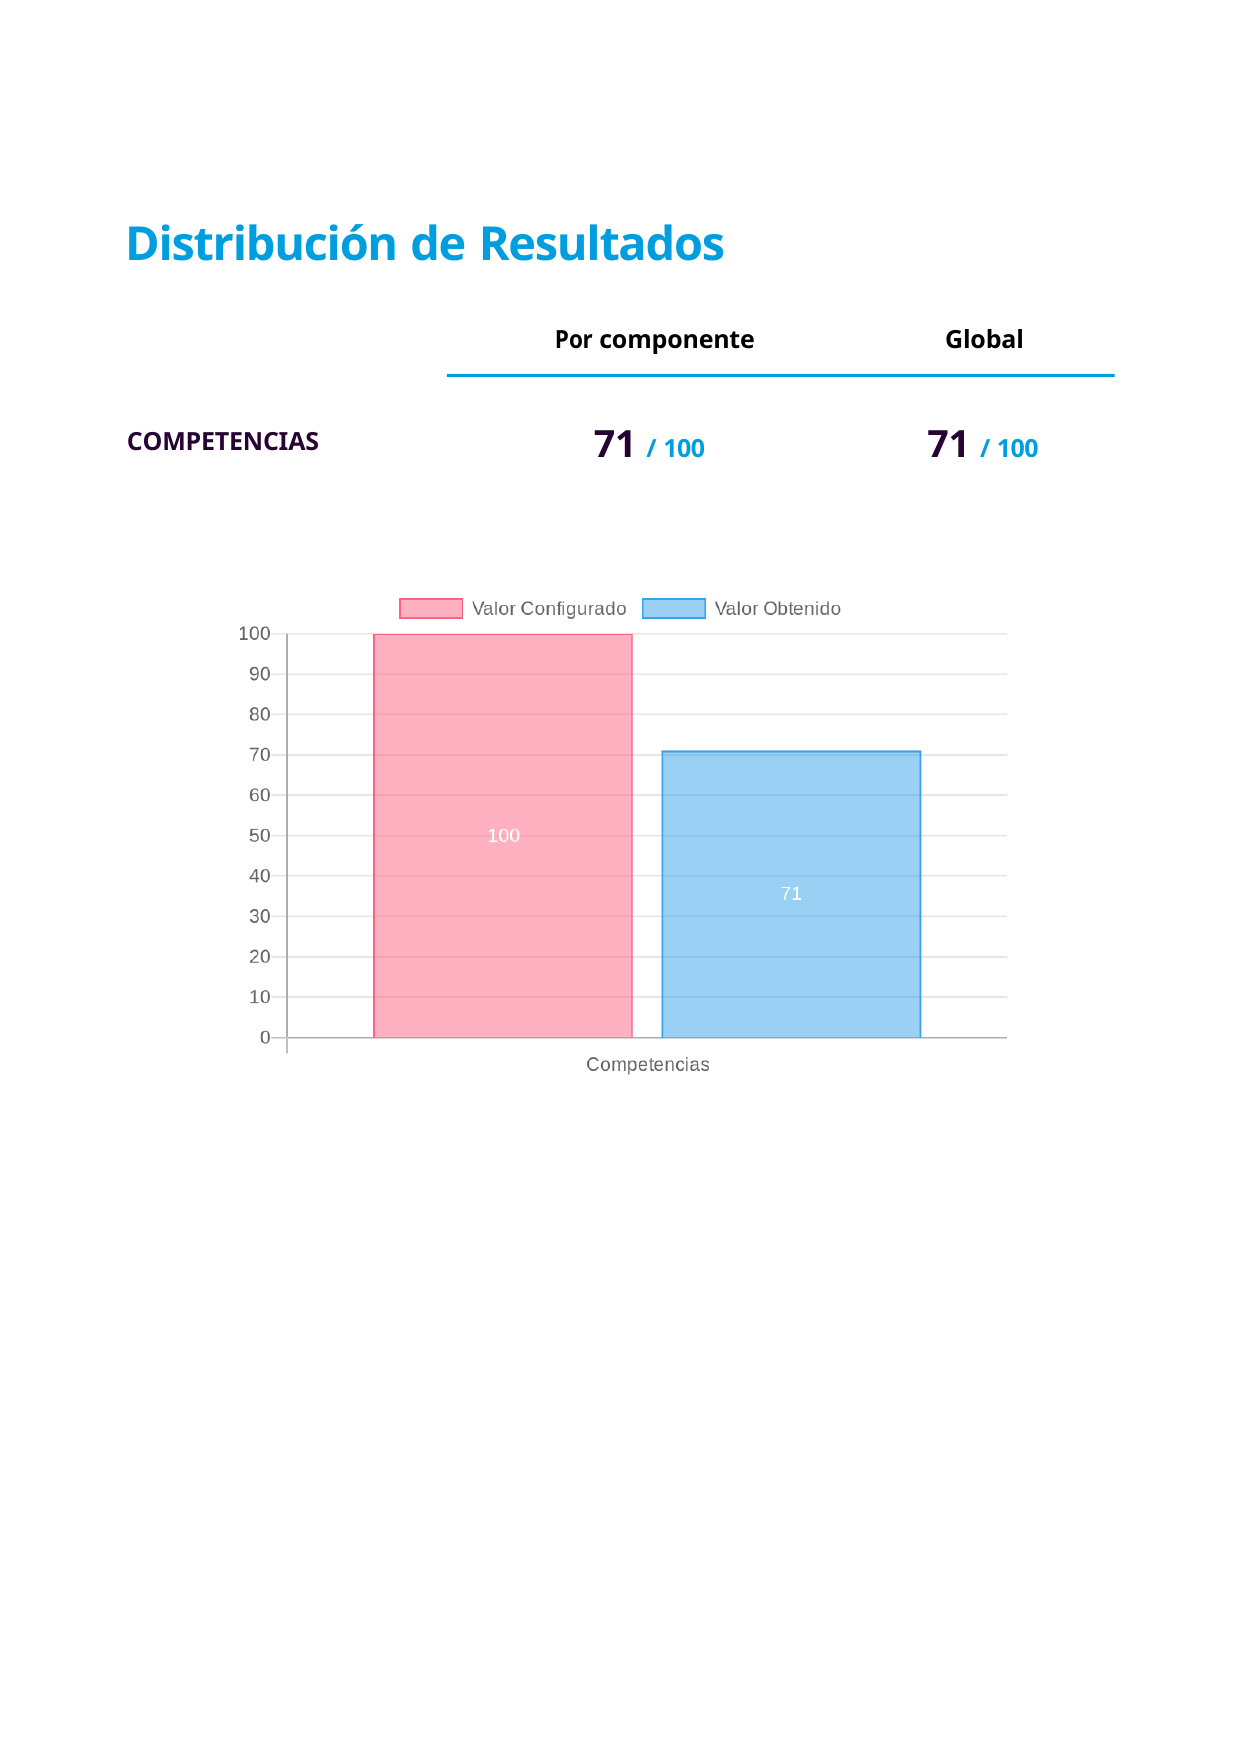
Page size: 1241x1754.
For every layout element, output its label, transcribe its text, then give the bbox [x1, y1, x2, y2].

subtitle Distribución de Resultados [125, 211, 1240, 274]
picture [240, 598, 1008, 1075]
text COMPETENCIAS 71 / 100 71 / 100 [127, 410, 1240, 468]
text Por componente Global [554, 322, 1240, 356]
